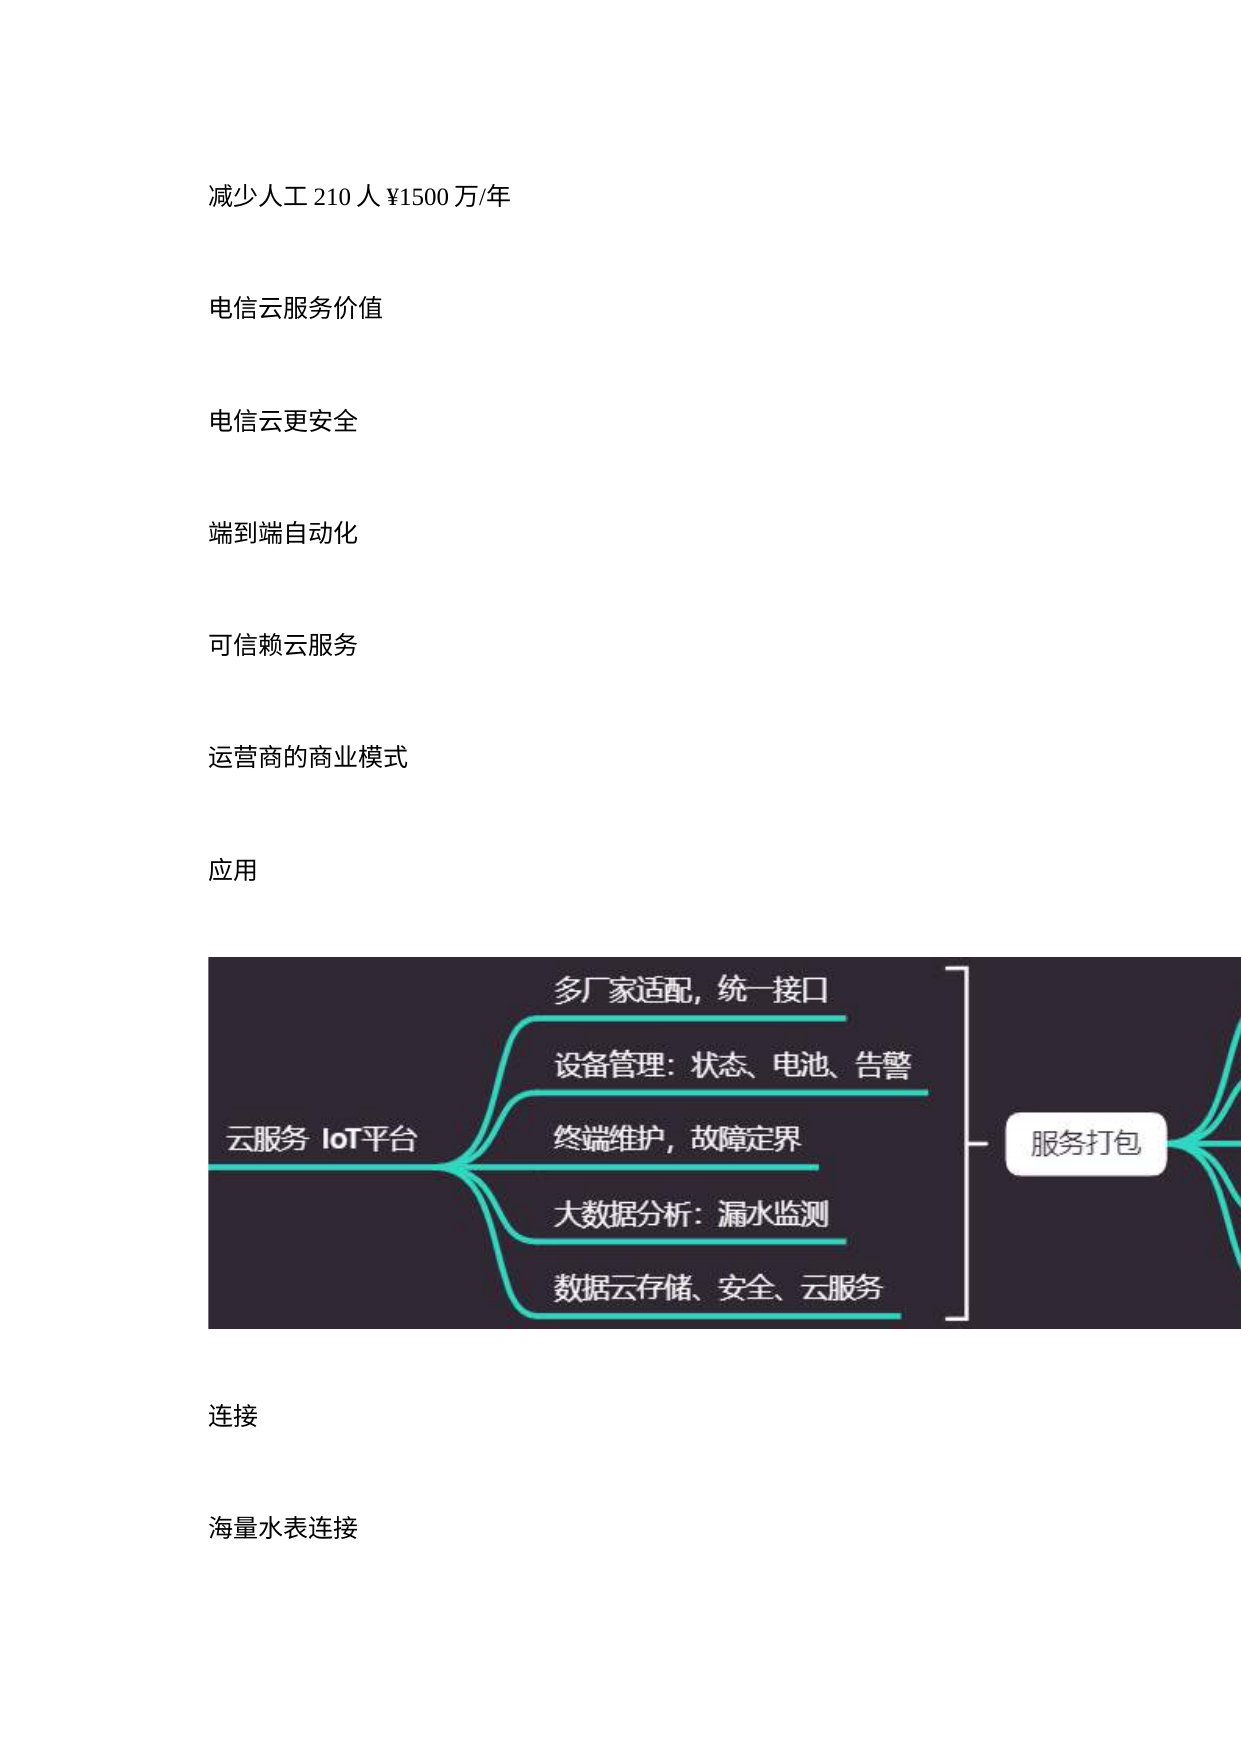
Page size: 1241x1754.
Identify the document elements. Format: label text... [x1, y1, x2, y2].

text 端到端自动化 [187, 499, 1053, 564]
text 连接 [187, 1382, 1053, 1447]
text 减少人工210人 ¥1500万/年 [187, 162, 1053, 227]
picture [208, 957, 1241, 1329]
text 电信云更安全 [187, 387, 1053, 452]
text 运营商的商业模式 [187, 723, 1053, 788]
text 电信云服务价值 [187, 274, 1053, 339]
text 可信赖云服务 [187, 611, 1053, 676]
text 海量水表连接 [187, 1494, 1053, 1559]
text 应用 [187, 836, 1053, 901]
